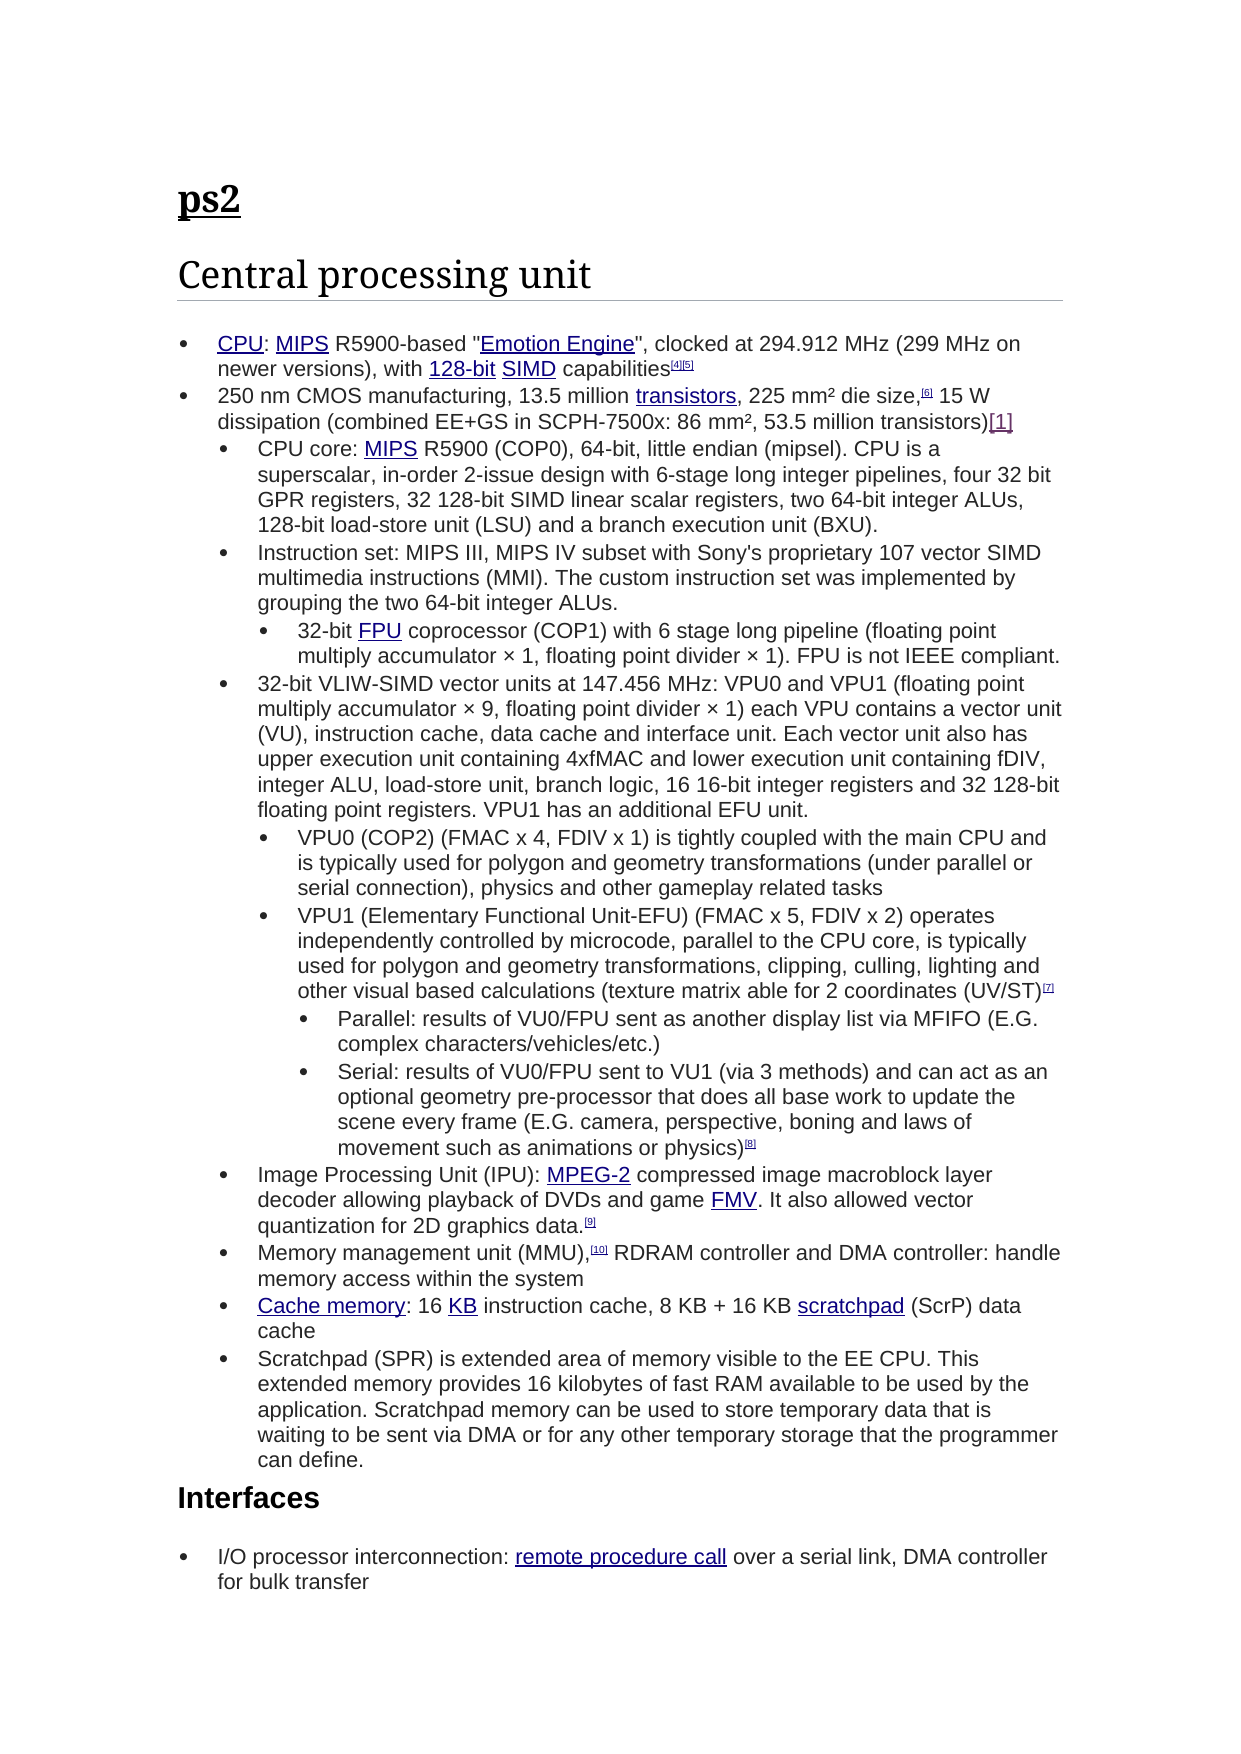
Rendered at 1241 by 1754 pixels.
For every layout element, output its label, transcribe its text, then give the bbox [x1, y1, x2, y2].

text Interfaces [177, 1479, 1063, 1514]
list Image Processing Unit (IPU): MPEG-2 compressed image macroblock layer decoder allowing playback of DVDs and game FMV. It also allowed vector quantization for 2D graphics data.[9] [220, 1162, 1063, 1238]
list CPU: MIPS R5900-based "Emotion Engine", clocked at 294.912 MHz (299 MHz on newer versions), with 128-bit SIMD capabilities[4][5] [180, 330, 1063, 381]
subtitle Central processing unit [177, 249, 1063, 300]
list I/O processor interconnection: remote procedure call over a serial link, DMA controller for bulk transfer [180, 1543, 1063, 1594]
list Memory management unit (MMU),[10] RDRAM controller and DMA controller: handle memory access within the system [220, 1240, 1063, 1291]
list 250 nm CMOS manufacturing, 13.5 million transistors, 225 mm² die size,[6] 15 W dissipation (combined EE+GS in SCPH-7500x: 86 mm², 53.5 million transistors)[1] [180, 383, 1063, 434]
list VPU1 (Elementary Functional Unit-EFU) (FMAC x 5, FDIV x 2) operates independently controlled by microcode, parallel to the CPU core, is typically used for polygon and geometry transformations, clipping, culling, lighting and other visual based calculations (texture matrix able for 2 coordinates (UV/ST)[7] [260, 902, 1063, 1003]
list Instruction set: MIPS III, MIPS IV subset with Sony's proprietary 107 vector SIMD multimedia instructions (MMI). The custom instruction set was implemented by grouping the two 64-bit integer ALUs. [220, 539, 1063, 615]
list Scratchpad (SPR) is extended area of memory visible to the EE CPU. This extended memory provides 16 kilobytes of fast RAM available to be used by the application. Scratchpad memory can be used to store temporary data that is waiting to be sent via DMA or for any other temporary storage that the programmer can define. [220, 1346, 1063, 1472]
list Parallel: results of VU0/FPU sent as another display list via MFIFO (E.G. complex characters/vehicles/etc.) [300, 1006, 1063, 1056]
list 32-bit FPU coprocessor (COP1) with 6 stage long pipeline (floating point multiply accumulator × 1, floating point divider × 1). FPU is not IEEE compliant. [260, 618, 1063, 668]
subtitle ps2 [177, 173, 1063, 224]
list Serial: results of VU0/FPU sent to VU1 (via 3 methods) and can act as an optional geometry pre-processor that does all base work to update the scene every frame (E.G. camera, perspective, boning and laws of movement such as animations or physics)[8] [300, 1059, 1063, 1159]
list 32-bit VLIW-SIMD vector units at 147.456 MHz: VPU0 and VPU1 (floating point multiply accumulator × 9, floating point divider × 1) each VPU contains a vector unit (VU), instruction cache, data cache and interface unit. Each vector unit also has upper execution unit containing 4xfMAC and lower execution unit containing fDIV, integer ALU, load-store unit, branch logic, 16 16-bit integer registers and 32 128-bit floating point registers. VPU1 has an additional EFU unit. [220, 671, 1063, 822]
list Cache memory: 16 KB instruction cache, 8 KB + 16 KB scratchpad (ScrP) data cache [220, 1293, 1063, 1343]
list CPU core: MIPS R5900 (COP0), 64-bit, little endian (mipsel). CPU is a superscalar, in-order 2-issue design with 6-stage long integer pipelines, four 32 bit GPR registers, 32 128-bit SIMD linear scalar registers, two 64-bit integer ALUs, 128-bit load-store unit (LSU) and a branch execution unit (BXU). [220, 436, 1063, 537]
list VPU0 (COP2) (FMAC x 4, FDIV x 1) is tightly coupled with the main CPU and is typically used for polygon and geometry transformations (under parallel or serial connection), physics and other gameplay related tasks [260, 824, 1063, 900]
